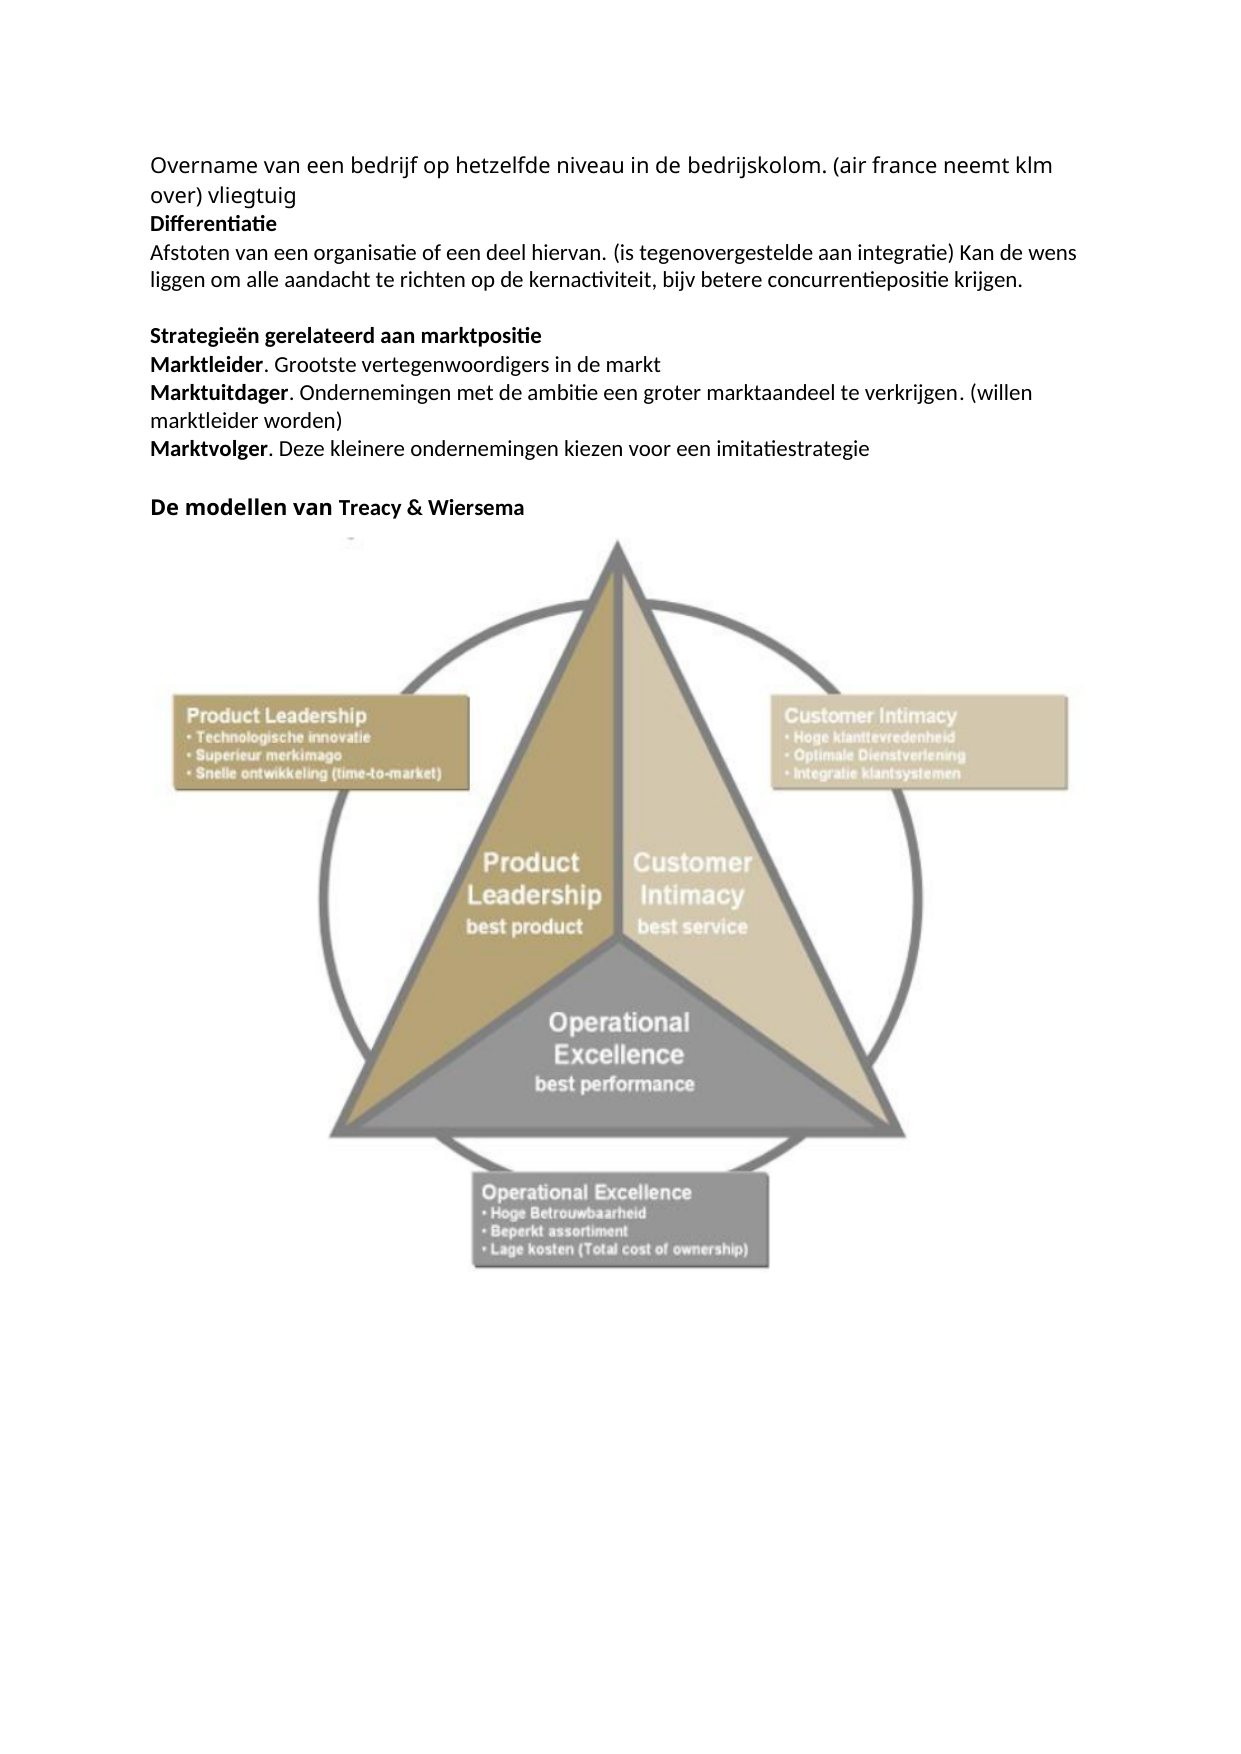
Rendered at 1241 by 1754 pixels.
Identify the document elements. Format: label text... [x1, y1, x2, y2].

text Marktleider. Grootste vertegenwoordigers in de markt [150, 350, 1090, 378]
text Marktvolger. Deze kleinere ondernemingen kiezen voor een imitatiestrategie [150, 434, 1090, 462]
picture [150, 521, 1091, 1322]
text De modellen van Treacy & Wiersema [150, 492, 1090, 521]
text Afstoten van een organisatie of een deel hiervan. (is tegenovergestelde aan integratie) Kan de wens liggen om alle aandacht te richten op de kernactiviteit, bijv betere concurrentiepositie krijgen. [150, 238, 1090, 294]
text Strategieën gerelateerd aan marktpositie [150, 322, 1090, 350]
text Marktuitdager. Ondernemingen met de ambitie een groter marktaandeel te verkrijgen. (willen marktleider worden) [150, 378, 1090, 434]
text Differentiatie [150, 209, 1090, 238]
text Overname van een bedrijf op hetzelfde niveau in de bedrijskolom. (air france neemt klm over) vliegtuig [150, 150, 1090, 209]
